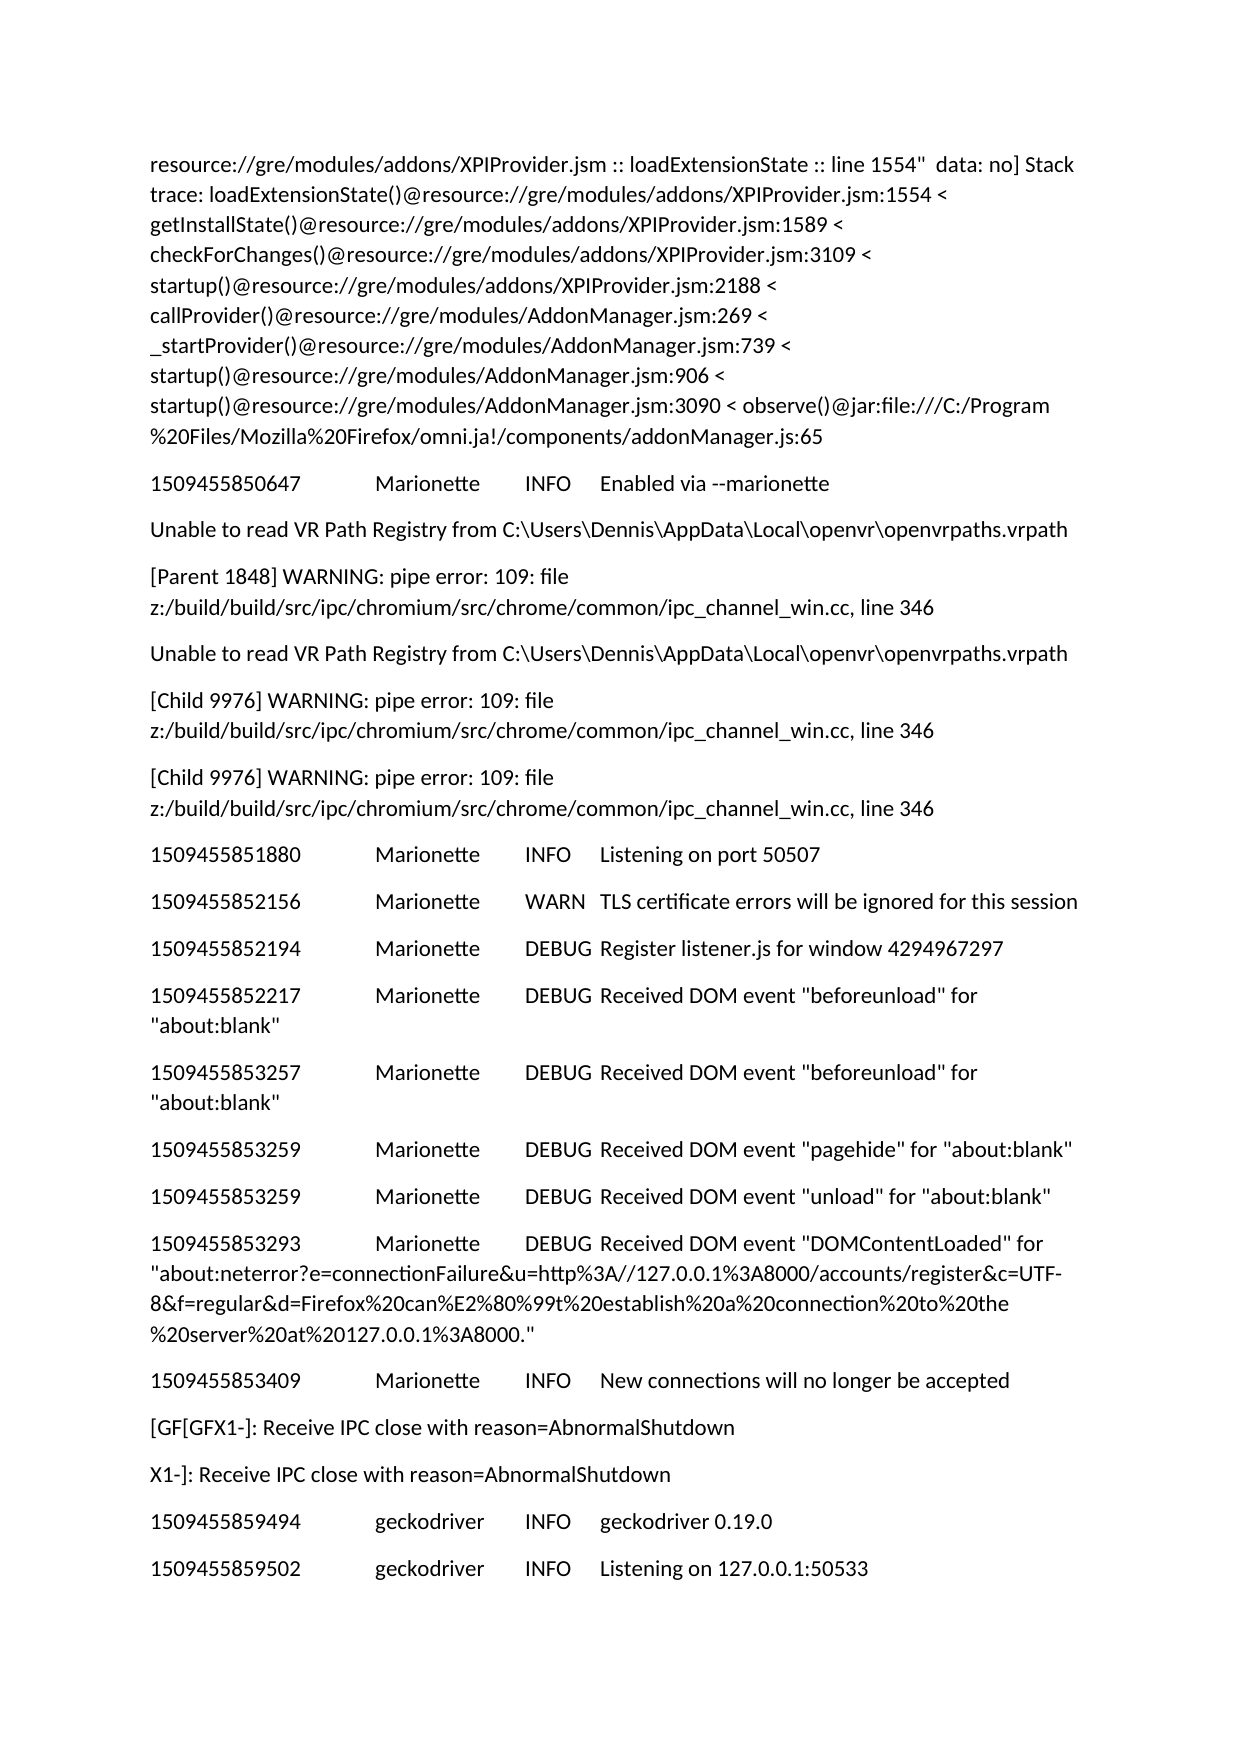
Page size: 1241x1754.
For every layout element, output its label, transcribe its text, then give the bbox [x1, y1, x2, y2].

text 1509455852194 Marionette DEBUG Register listener.js for window 4294967297 [150, 934, 1090, 962]
text 1509455853259 Marionette DEBUG Received DOM event "unload" for "about:blank" [150, 1182, 1090, 1210]
text Unable to read VR Path Registry from C:\Users\Dennis\AppData\Local\openvr\openvrpaths.vrpath [150, 639, 1090, 668]
text 1509455859502 geckodriver INFO Listening on 127.0.0.1:50533 [150, 1554, 1090, 1582]
text 1509455853259 Marionette DEBUG Received DOM event "pagehide" for "about:blank" [150, 1135, 1090, 1163]
text 1509455852156 Marionette WARN TLS certificate errors will be ignored for this session [150, 887, 1090, 916]
text 1509455853257 Marionette DEBUG Received DOM event "beforeunload" for "about:blank" [150, 1058, 1090, 1117]
text 1509455852217 Marionette DEBUG Received DOM event "beforeunload" for "about:blank" [150, 981, 1090, 1039]
text X1-]: Receive IPC close with reason=AbnormalShutdown [150, 1460, 1090, 1488]
text [Child 9976] WARNING: pipe error: 109: file z:/build/build/src/ipc/chromium/src/chrome/common/ipc_channel_win.cc, line 346 [150, 686, 1090, 745]
text 1509455853293 Marionette DEBUG Received DOM event "DOMContentLoaded" for "about:neterror?e=connectionFailure&u=http%3A//127.0.0.1%3A8000/accounts/register&c=UTF-8&f=regular&d=Firefox%20can%E2%80%99t%20establish%20a%20connection%20to%20the%20server%20at%20127.0.0.1%3A8000." [150, 1229, 1090, 1348]
text 1509455853409 Marionette INFO New connections will no longer be accepted [150, 1367, 1090, 1395]
text [GF[GFX1-]: Receive IPC close with reason=AbnormalShutdown [150, 1413, 1090, 1442]
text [150, 150, 1090, 450]
text [Parent 1848] WARNING: pipe error: 109: file z:/build/build/src/ipc/chromium/src/chrome/common/ipc_channel_win.cc, line 346 [150, 562, 1090, 621]
text 1509455859494 geckodriver INFO geckodriver 0.19.0 [150, 1507, 1090, 1535]
text Unable to read VR Path Registry from C:\Users\Dennis\AppData\Local\openvr\openvrpaths.vrpath [150, 516, 1090, 544]
text 1509455851880 Marionette INFO Listening on port 50507 [150, 841, 1090, 869]
text 1509455850647 Marionette INFO Enabled via --marionette [150, 469, 1090, 497]
text [Child 9976] WARNING: pipe error: 109: file z:/build/build/src/ipc/chromium/src/chrome/common/ipc_channel_win.cc, line 346 [150, 763, 1090, 822]
